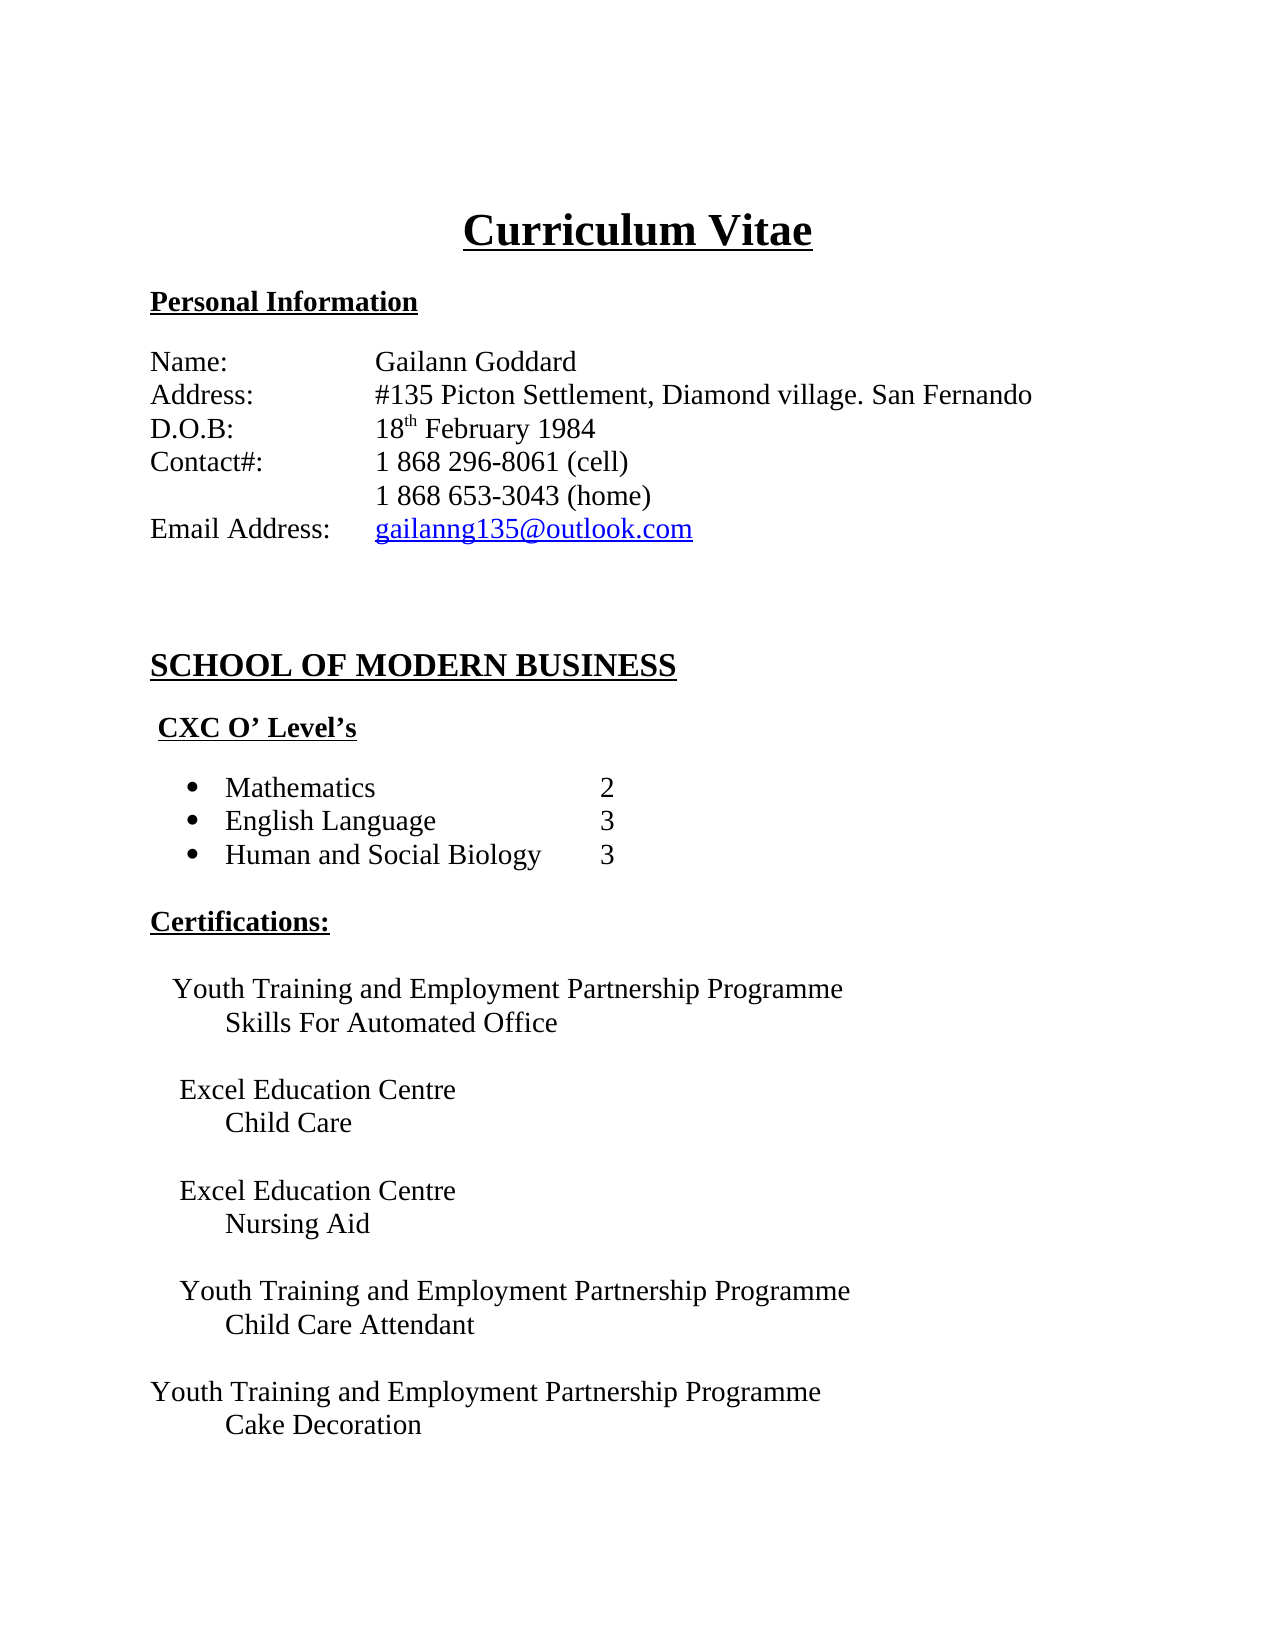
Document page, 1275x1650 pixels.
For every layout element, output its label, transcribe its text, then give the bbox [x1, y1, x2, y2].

text Excel Education Centre [150, 1173, 1125, 1206]
text SCHOOL OF MODERN BUSINESS [150, 646, 1125, 684]
text Contact#: 1 868 296-8061 (cell) [150, 444, 1125, 478]
text D.O.B: 18th February 1984 [150, 411, 1125, 444]
text Personal Information [150, 284, 1125, 318]
text Youth Training and Employment Partnership Programme [150, 971, 1125, 1005]
text Child Care [150, 1106, 1125, 1139]
text Excel Education Centre [150, 1072, 1125, 1106]
text Address: #135 Picton Settlement, Diamond village. San Fernando [150, 377, 1125, 411]
text Cake Decoration [150, 1407, 1125, 1441]
text Curriculum Vitae [150, 203, 1125, 256]
list Mathematics 2 [187, 770, 1125, 803]
text Name: Gailann Goddard [150, 344, 1125, 377]
text Nursing Aid [150, 1206, 1125, 1240]
text CXC O’ Level’s [150, 711, 1125, 744]
text Child Care Attendant [150, 1307, 1125, 1340]
text Youth Training and Employment Partnership Programme [150, 1374, 1125, 1407]
text Skills For Automated Office [150, 1005, 1125, 1038]
text Certifications: [150, 904, 1125, 938]
text 1 868 653-3043 (home) [150, 478, 1125, 511]
text Email Address: gailanng135@outlook.com [150, 511, 1125, 545]
list English Language 3 [187, 803, 1125, 837]
list Human and Social Biology 3 [187, 837, 1125, 871]
text Youth Training and Employment Partnership Programme [150, 1273, 1125, 1307]
